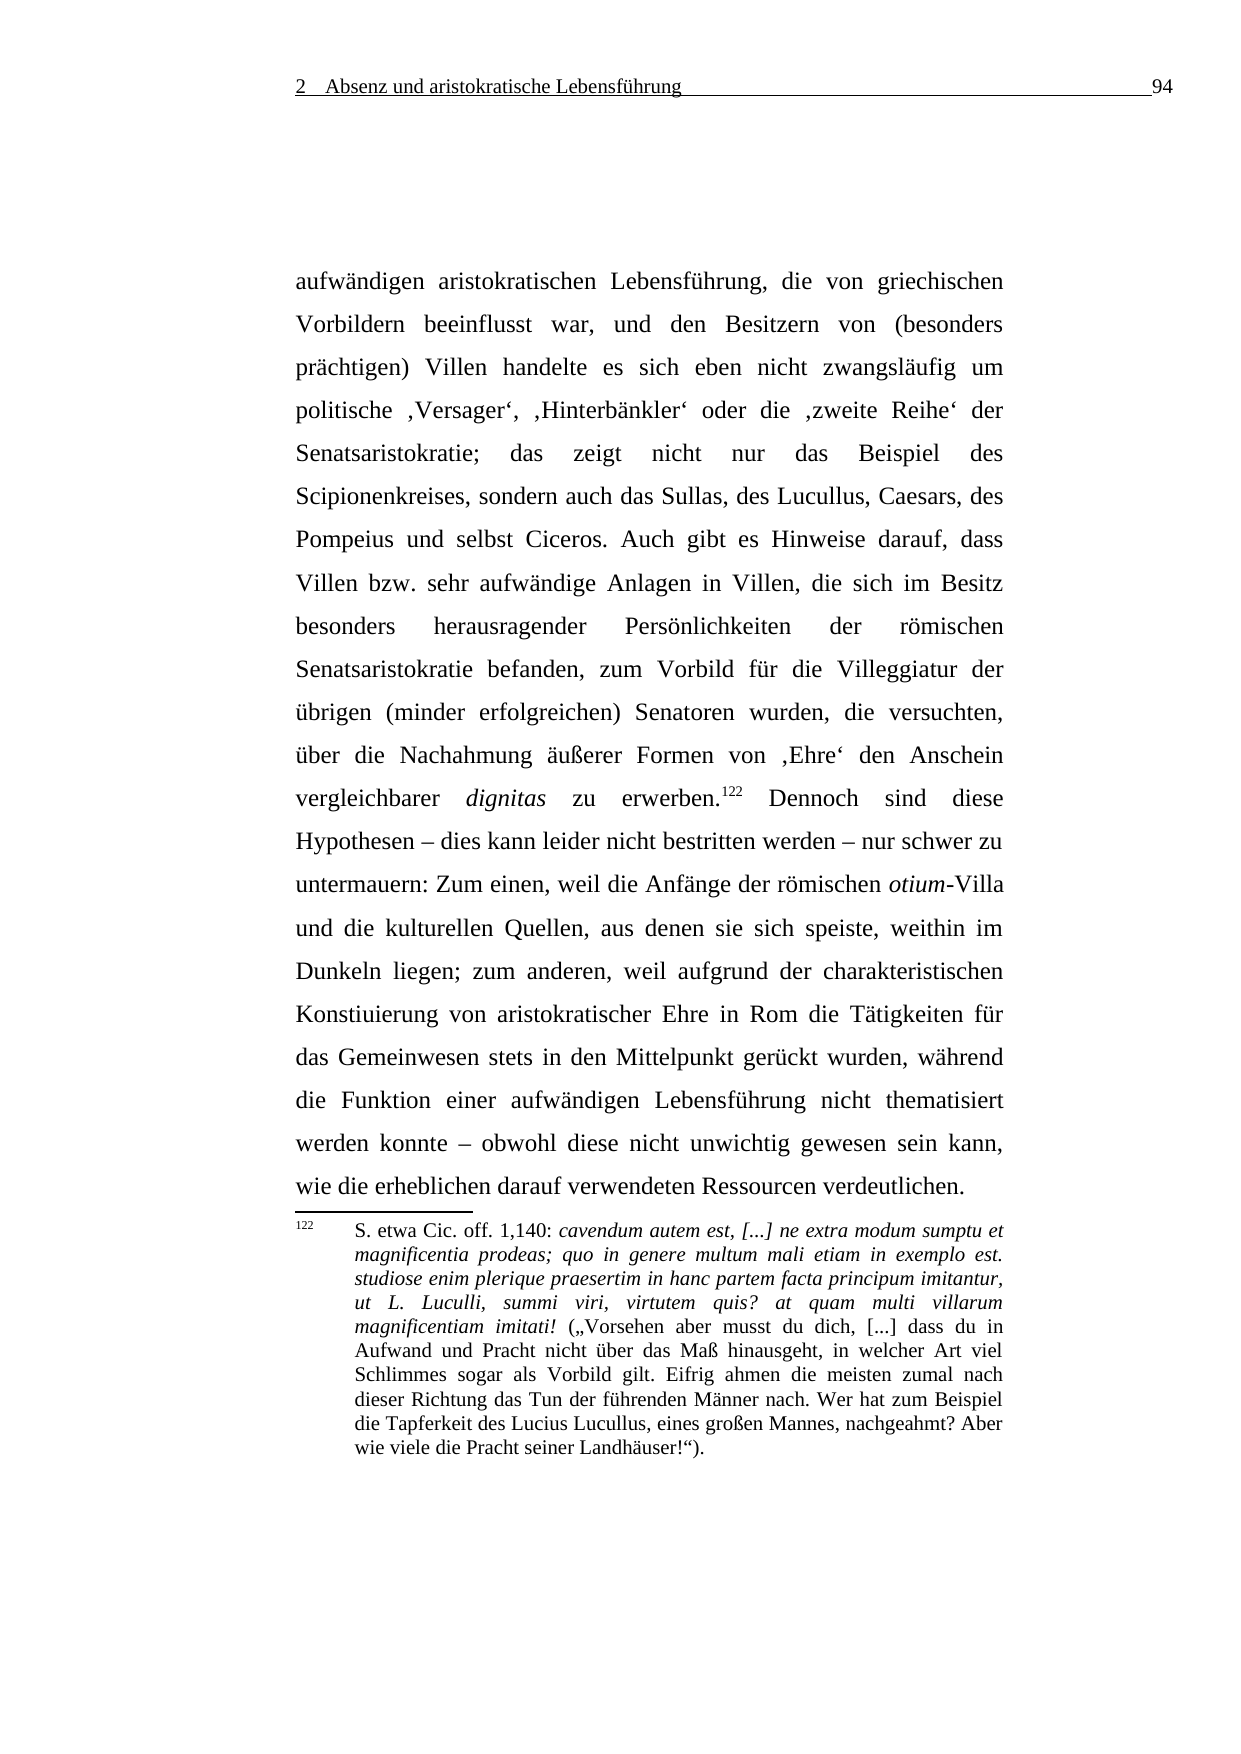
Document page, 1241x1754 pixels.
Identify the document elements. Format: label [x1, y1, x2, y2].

text [295, 266, 1004, 1200]
